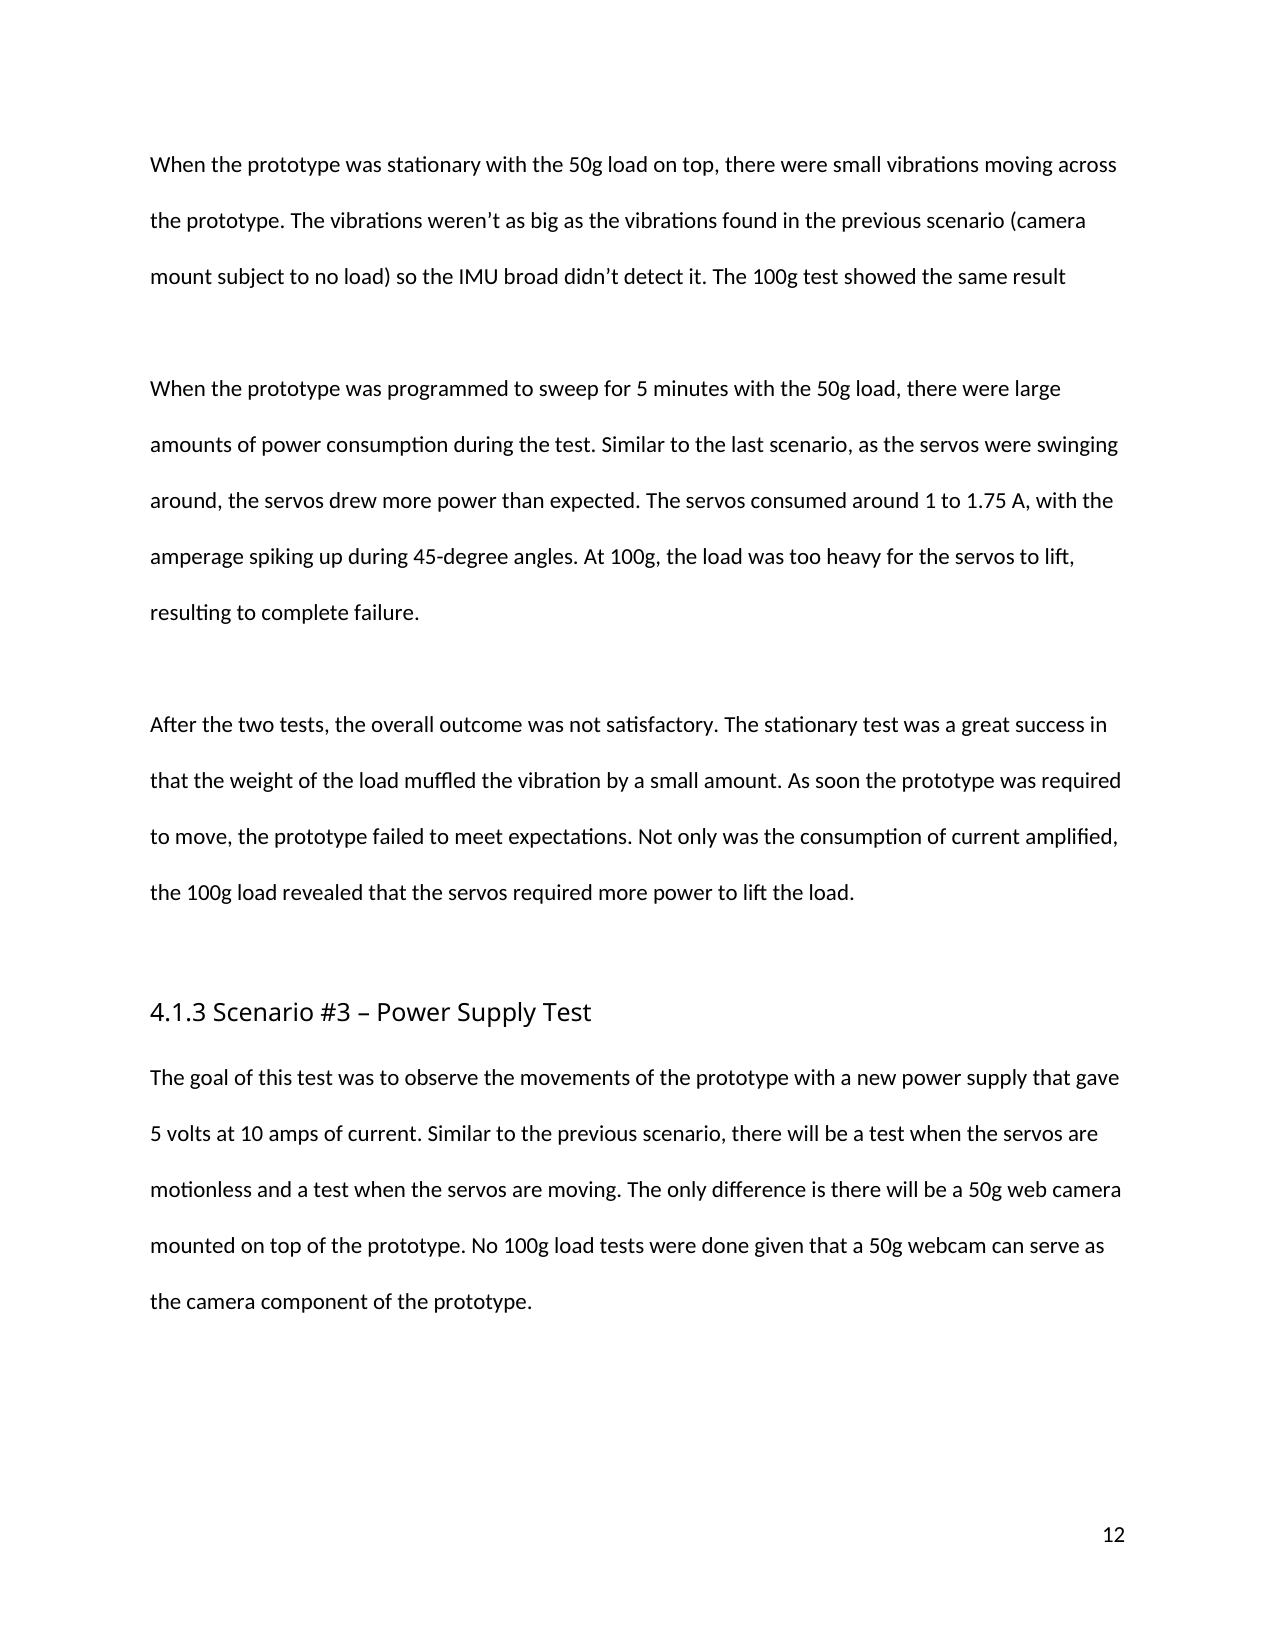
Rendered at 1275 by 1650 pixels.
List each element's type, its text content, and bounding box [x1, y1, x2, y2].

text After the two tests, the overall outcome was not satisfactory. The stationary test was a great success in that the weight of the load muffled the vibration by a small amount. As soon the prototype was required to move, the prototype failed to meet expectations. Not only was the consumption of current amplified, the 100g load revealed that the servos required more power to lift the load. [150, 710, 1125, 907]
text The goal of this test was to observe the movements of the prototype with a new power supply that gave 5 volts at 10 amps of current. Similar to the previous scenario, there will be a test when the servos are motionless and a test when the servos are moving. The only difference is there will be a 50g web camera mounted on top of the prototype. No 100g load tests were done given that a 50g webcam can serve as the camera component of the prototype. [150, 1063, 1125, 1315]
text When the prototype was programmed to sweep for 5 minutes with the 50g load, there were large amounts of power consumption during the test. Similar to the last scenario, as the servos were swinging around, the servos drew more power than expected. The servos consumed around 1 to 1.75 A, with the amperage spiking up during 45-degree angles. At 100g, the load was too heavy for the servos to lift, resulting to complete failure. [150, 374, 1125, 626]
subtitle 4.1.3 Scenario #3 – Power Supply Test [150, 995, 1125, 1029]
text When the prototype was stationary with the 50g load on top, there were small vibrations moving across the prototype. The vibrations weren’t as big as the vibrations found in the previous scenario (camera mount subject to no load) so the IMU broad didn’t detect it. The 100g test showed the same result [150, 150, 1125, 290]
